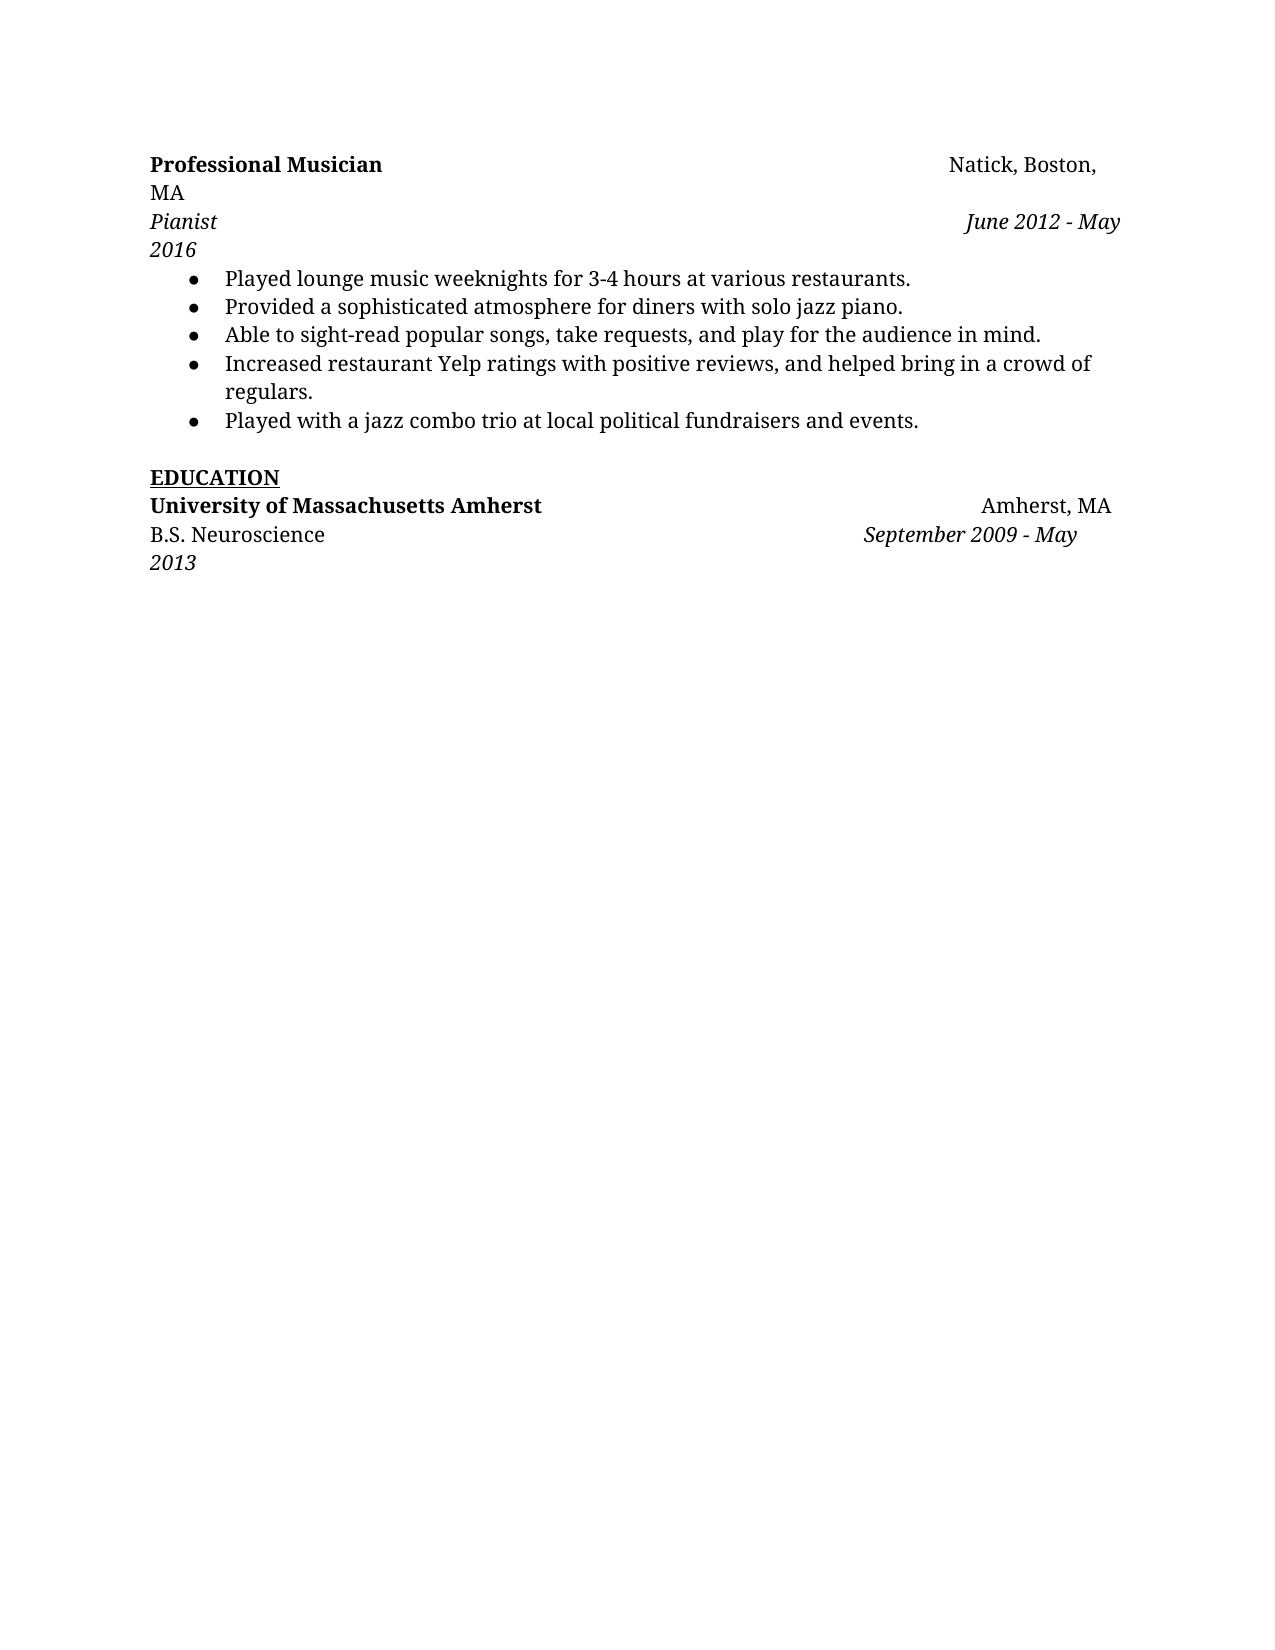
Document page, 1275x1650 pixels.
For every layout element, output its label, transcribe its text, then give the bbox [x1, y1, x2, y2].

text EDUCATION [150, 463, 1125, 491]
list Able to sight-read popular songs, take requests, and play for the audience in mind. [187, 321, 1125, 349]
text B.S. Neuroscience September 2009 - May 2013 [150, 520, 1125, 577]
list Played lounge music weeknights for 3-4 hours at various restaurants. [187, 264, 1125, 292]
text Professional Musician Natick, Boston, MA [150, 150, 1125, 207]
list Provided a sophisticated atmosphere for diners with solo jazz piano. [187, 292, 1125, 321]
text University of Massachusetts Amherst Amherst, MA [150, 491, 1125, 520]
list Increased restaurant Yelp ratings with positive reviews, and helped bring in a crowd of regulars. [187, 349, 1125, 406]
list Played with a jazz combo trio at local political fundraisers and events. [187, 406, 1125, 434]
text Pianist June 2012 - May 2016 [150, 207, 1125, 264]
